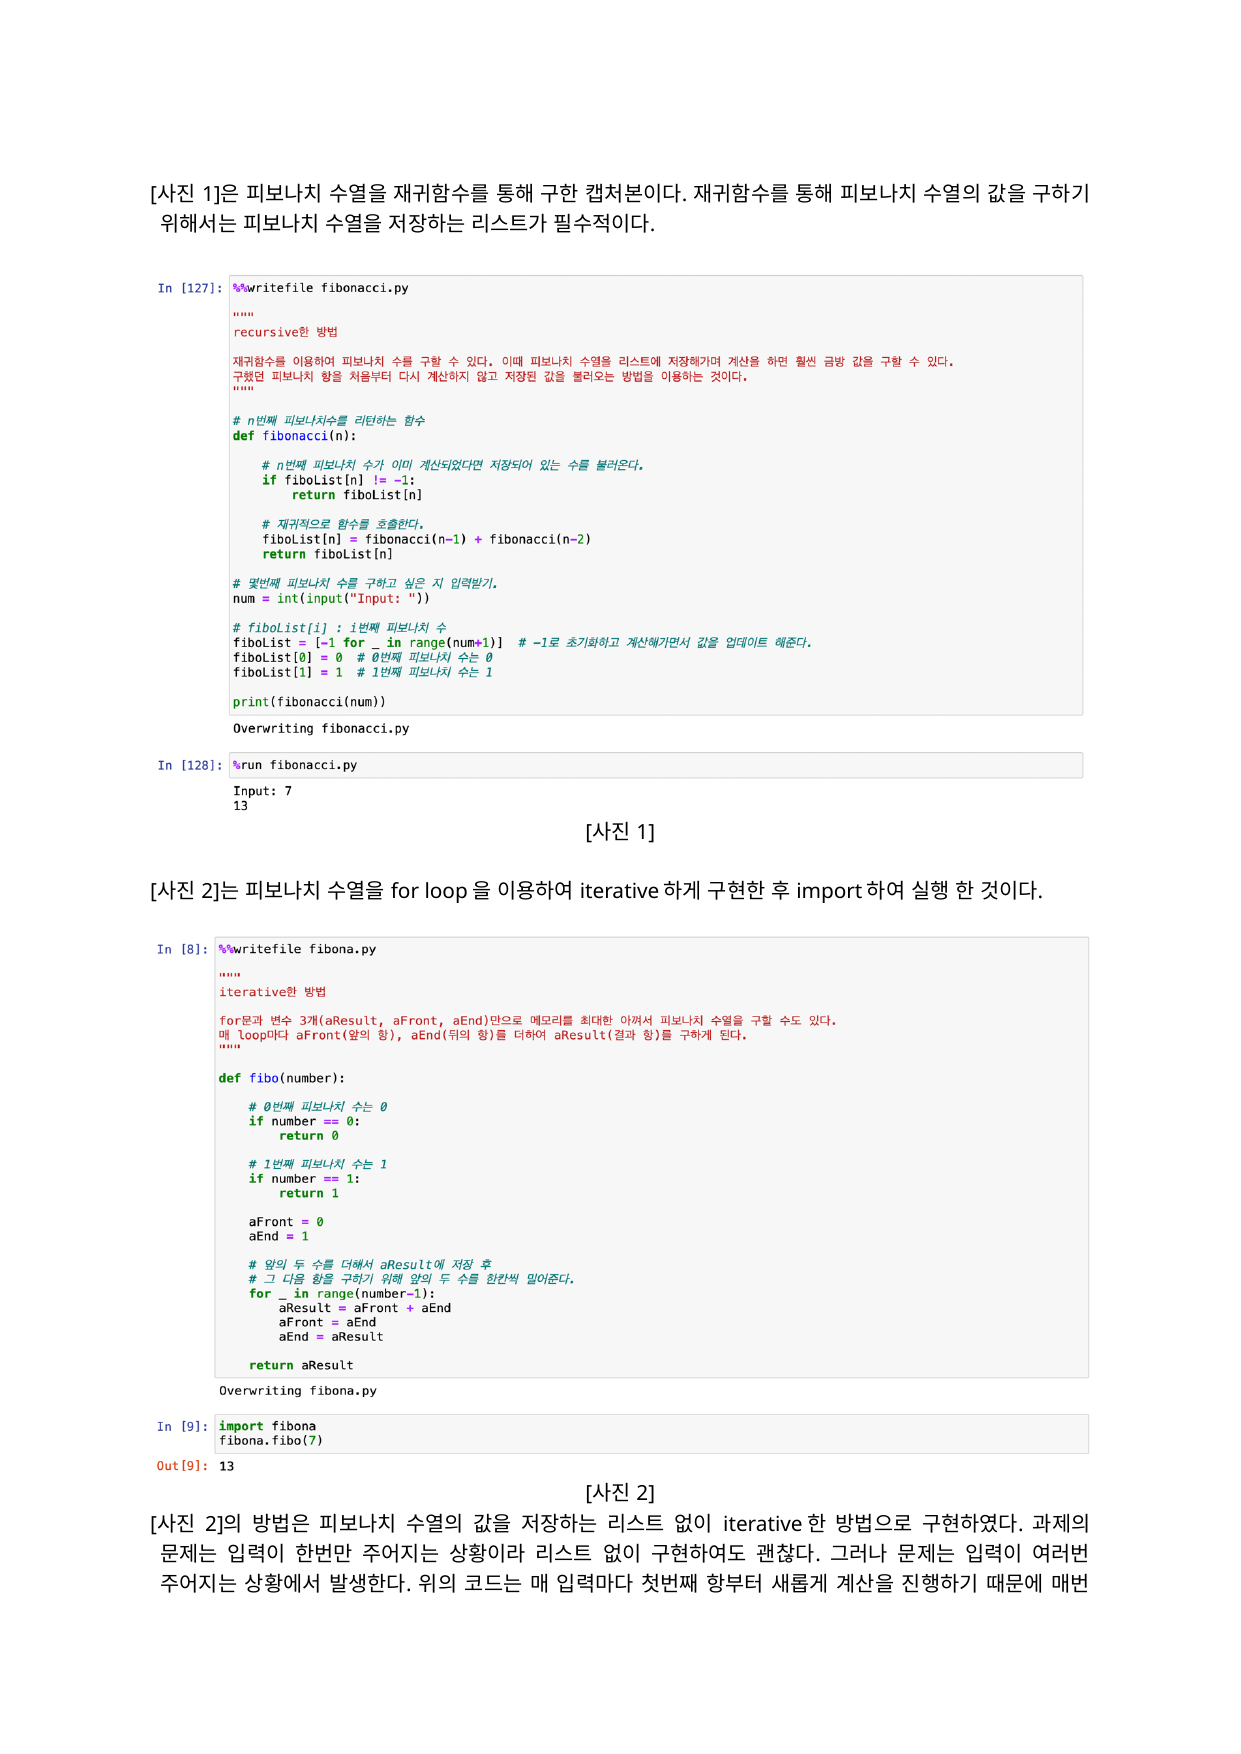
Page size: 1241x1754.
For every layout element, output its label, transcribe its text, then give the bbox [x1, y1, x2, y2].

text [사진 1] [150, 816, 1090, 846]
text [150, 1507, 1090, 1598]
picture [150, 266, 1091, 816]
text [사진 2]는 피보나치 수열을 for loop을 이용하여 iterative하게 구현한 후 import하여 실행 한 것이다. [150, 874, 1090, 904]
picture [150, 932, 1091, 1477]
text [사진 1]은 피보나치 수열을 재귀함수를 통해 구한 캡처본이다. 재귀함수를 통해 피보나치 수열의 값을 구하기 위해서는 피보나치 수열을 저장하는 리스트가 필수적이다. [150, 177, 1090, 238]
text [사진 2] [150, 1477, 1090, 1507]
